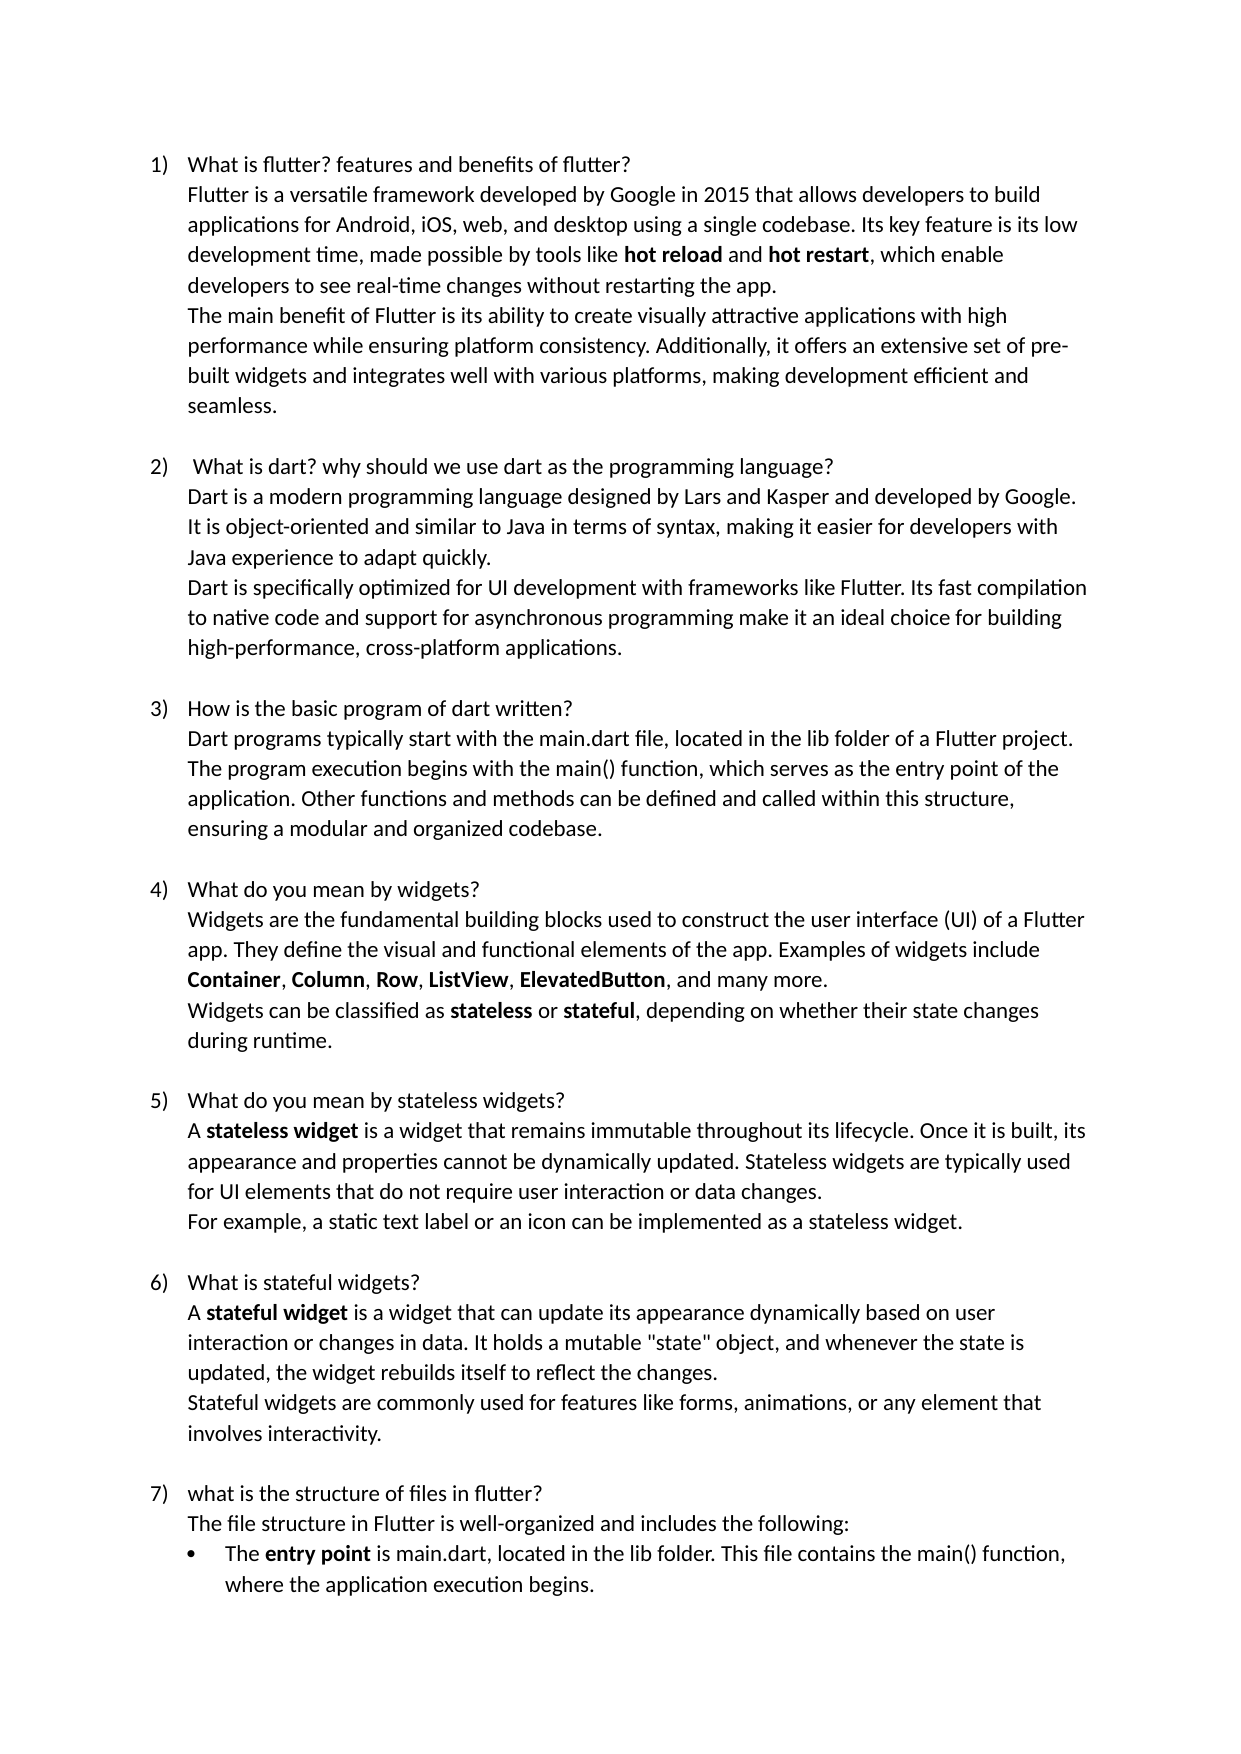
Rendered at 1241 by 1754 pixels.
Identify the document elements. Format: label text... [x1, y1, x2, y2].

list What is flutter? features and benefits of flutter? [150, 150, 1090, 178]
list The file structure in Flutter is well-organized and includes the following: [187, 1509, 1090, 1537]
list What do you mean by widgets? [150, 875, 1090, 903]
list Dart programs typically start with the main.dart file, located in the lib folder of a Flutter project. The program execution begins with the main() function, which serves as the entry point of the application. Other functions and methods can be defined and called within this structure, ensuring a modular and organized codebase. [187, 724, 1090, 843]
list What is stateful widgets? [150, 1268, 1090, 1296]
list What is dart? why should we use dart as the programming language? [150, 452, 1090, 480]
list How is the basic program of dart written? [150, 694, 1090, 722]
list Dart is a modern programming language designed by Lars and Kasper and developed by Google. It is object-oriented and similar to Java in terms of syntax, making it easier for developers with Java experience to adapt quickly. Dart is specifically optimized for UI development with frameworks like Flutter. Its fast compilation to native code and support for asynchronous programming make it an ideal choice for building high-performance, cross-platform applications. [187, 482, 1090, 661]
list What do you mean by stateless widgets? [150, 1086, 1090, 1114]
list what is the structure of files in flutter? [150, 1479, 1090, 1507]
list Flutter is a versatile framework developed by Google in 2015 that allows developers to build applications for Android, iOS, web, and desktop using a single codebase. Its key feature is its low development time, made possible by tools like hot reload and hot restart, which enable developers to see real-time changes without restarting the app. The main benefit of Flutter is its ability to create visually attractive applications with high performance while ensuring platform consistency. Additionally, it offers an extensive set of pre-built widgets and integrates well with various platforms, making development efficient and seamless. [187, 180, 1090, 420]
list The entry point is main.dart, located in the lib folder. This file contains the main() function, where the application execution begins. [187, 1539, 1090, 1598]
list A stateful widget is a widget that can update its appearance dynamically based on user interaction or changes in data. It holds a mutable "state" object, and whenever the state is updated, the widget rebuilds itself to reflect the changes. Stateful widgets are commonly used for features like forms, animations, or any element that involves interactivity. [187, 1298, 1090, 1447]
list Widgets are the fundamental building blocks used to construct the user interface (UI) of a Flutter app. They define the visual and functional elements of the app. Examples of widgets include Container, Column, Row, ListView, ElevatedButton, and many more. Widgets can be classified as stateless or stateful, depending on whether their state changes during runtime. [187, 905, 1090, 1054]
list A stateless widget is a widget that remains immutable throughout its lifecycle. Once it is built, its appearance and properties cannot be dynamically updated. Stateless widgets are typically used for UI elements that do not require user interaction or data changes. For example, a static text label or an icon can be implemented as a stateless widget. [187, 1117, 1090, 1235]
